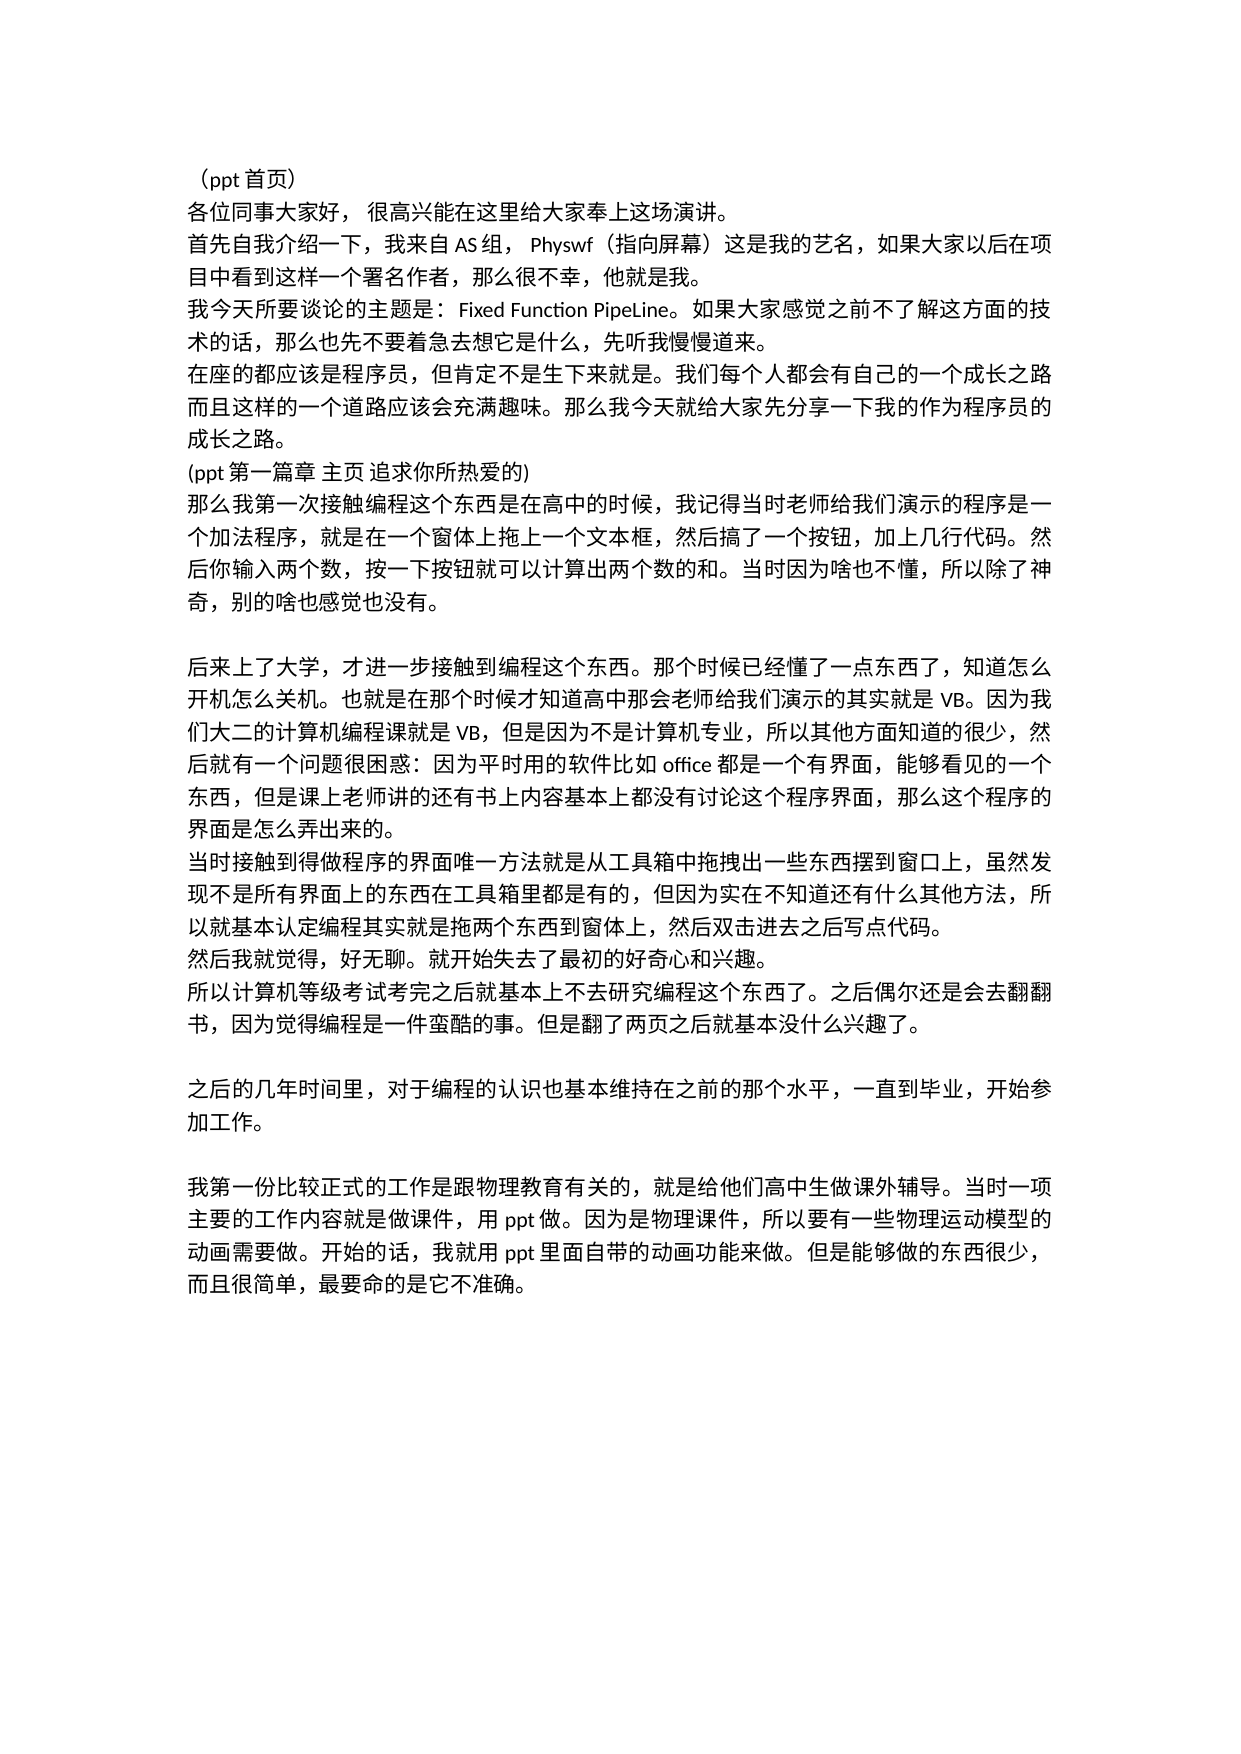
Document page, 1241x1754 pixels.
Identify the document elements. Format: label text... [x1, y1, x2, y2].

text 各位同事大家好， 很高兴能在这里给大家奉上这场演讲。 [187, 194, 1053, 227]
text 我今天所要谈论的主题是：Fixed Function PipeLine。如果大家感觉之前不了解这方面的技术的话，那么也先不要着急去想它是什么，先听我慢慢道来。 [187, 292, 1053, 357]
text 后来上了大学，才进一步接触到编程这个东西。那个时候已经懂了一点东西了，知道怎么开机怎么关机。也就是在那个时候才知道高中那会老师给我们演示的其实就是VB。因为我们大二的计算机编程课就是VB，但是因为不是计算机专业，所以其他方面知道的很少，然后就有一个问题很困惑：因为平时用的软件比如office都是一个有界面，能够看见的一个东西，但是课上老师讲的还有书上内容基本上都没有讨论这个程序界面，那么这个程序的界面是怎么弄出来的。 [187, 649, 1053, 844]
text （ppt首页） [187, 162, 1053, 194]
text (ppt第一篇章 主页 追求你所热爱的) [187, 454, 1053, 487]
text 那么我第一次接触编程这个东西是在高中的时候，我记得当时老师给我们演示的程序是一个加法程序，就是在一个窗体上拖上一个文本框，然后搞了一个按钮，加上几行代码。然后你输入两个数，按一下按钮就可以计算出两个数的和。当时因为啥也不懂，所以除了神奇，别的啥也感觉也没有。 [187, 487, 1053, 617]
text 之后的几年时间里，对于编程的认识也基本维持在之前的那个水平，一直到毕业，开始参加工作。 [187, 1072, 1053, 1137]
text 所以计算机等级考试考完之后就基本上不去研究编程这个东西了。之后偶尔还是会去翻翻书，因为觉得编程是一件蛮酷的事。但是翻了两页之后就基本没什么兴趣了。 [187, 974, 1053, 1039]
text 在座的都应该是程序员，但肯定不是生下来就是。我们每个人都会有自己的一个成长之路，而且这样的一个道路应该会充满趣味。那么我今天就给大家先分享一下我的作为程序员的成长之路。 [187, 357, 1053, 454]
text 首先自我介绍一下，我来自AS组， Physwf（指向屏幕）这是我的艺名，如果大家以后在项目中看到这样一个署名作者，那么很不幸，他就是我。 [187, 227, 1053, 292]
text 当时接触到得做程序的界面唯一方法就是从工具箱中拖拽出一些东西摆到窗口上，虽然发现不是所有界面上的东西在工具箱里都是有的，但因为实在不知道还有什么其他方法，所以就基本认定编程其实就是拖两个东西到窗体上，然后双击进去之后写点代码。 [187, 844, 1053, 942]
text 然后我就觉得，好无聊。就开始失去了最初的好奇心和兴趣。 [187, 942, 1053, 974]
text 我第一份比较正式的工作是跟物理教育有关的，就是给他们高中生做课外辅导。当时一项主要的工作内容就是做课件，用ppt做。因为是物理课件，所以要有一些物理运动模型的动画需要做。开始的话，我就用ppt里面自带的动画功能来做。但是能够做的东西很少，而且很简单，最要命的是它不准确。 [187, 1169, 1053, 1299]
